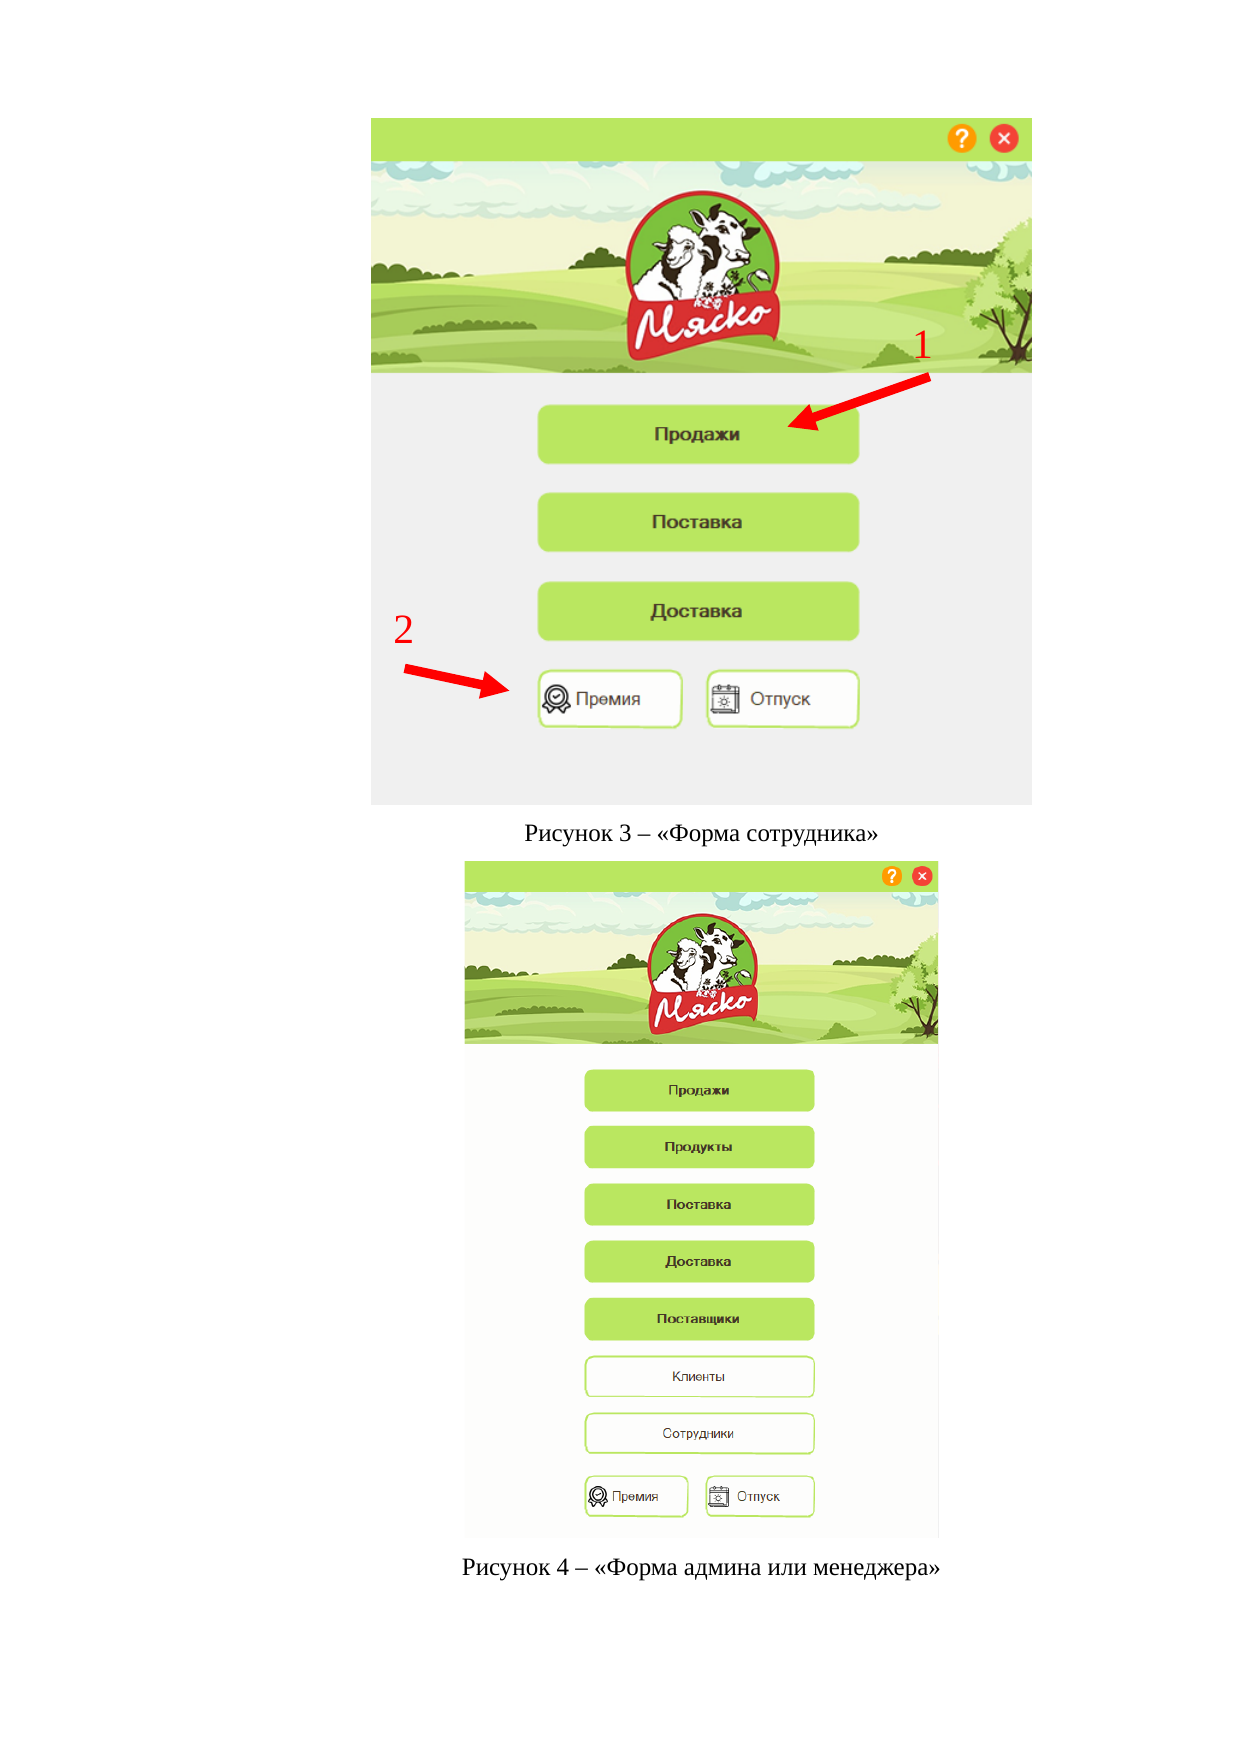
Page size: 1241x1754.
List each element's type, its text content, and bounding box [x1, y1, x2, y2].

text Рисунок 3 – «Форма сотрудника» [177, 818, 1152, 847]
text Рисунок 4 – «Форма админа или менеджера» [177, 1552, 1152, 1581]
picture [371, 118, 1032, 805]
picture [464, 861, 939, 1538]
